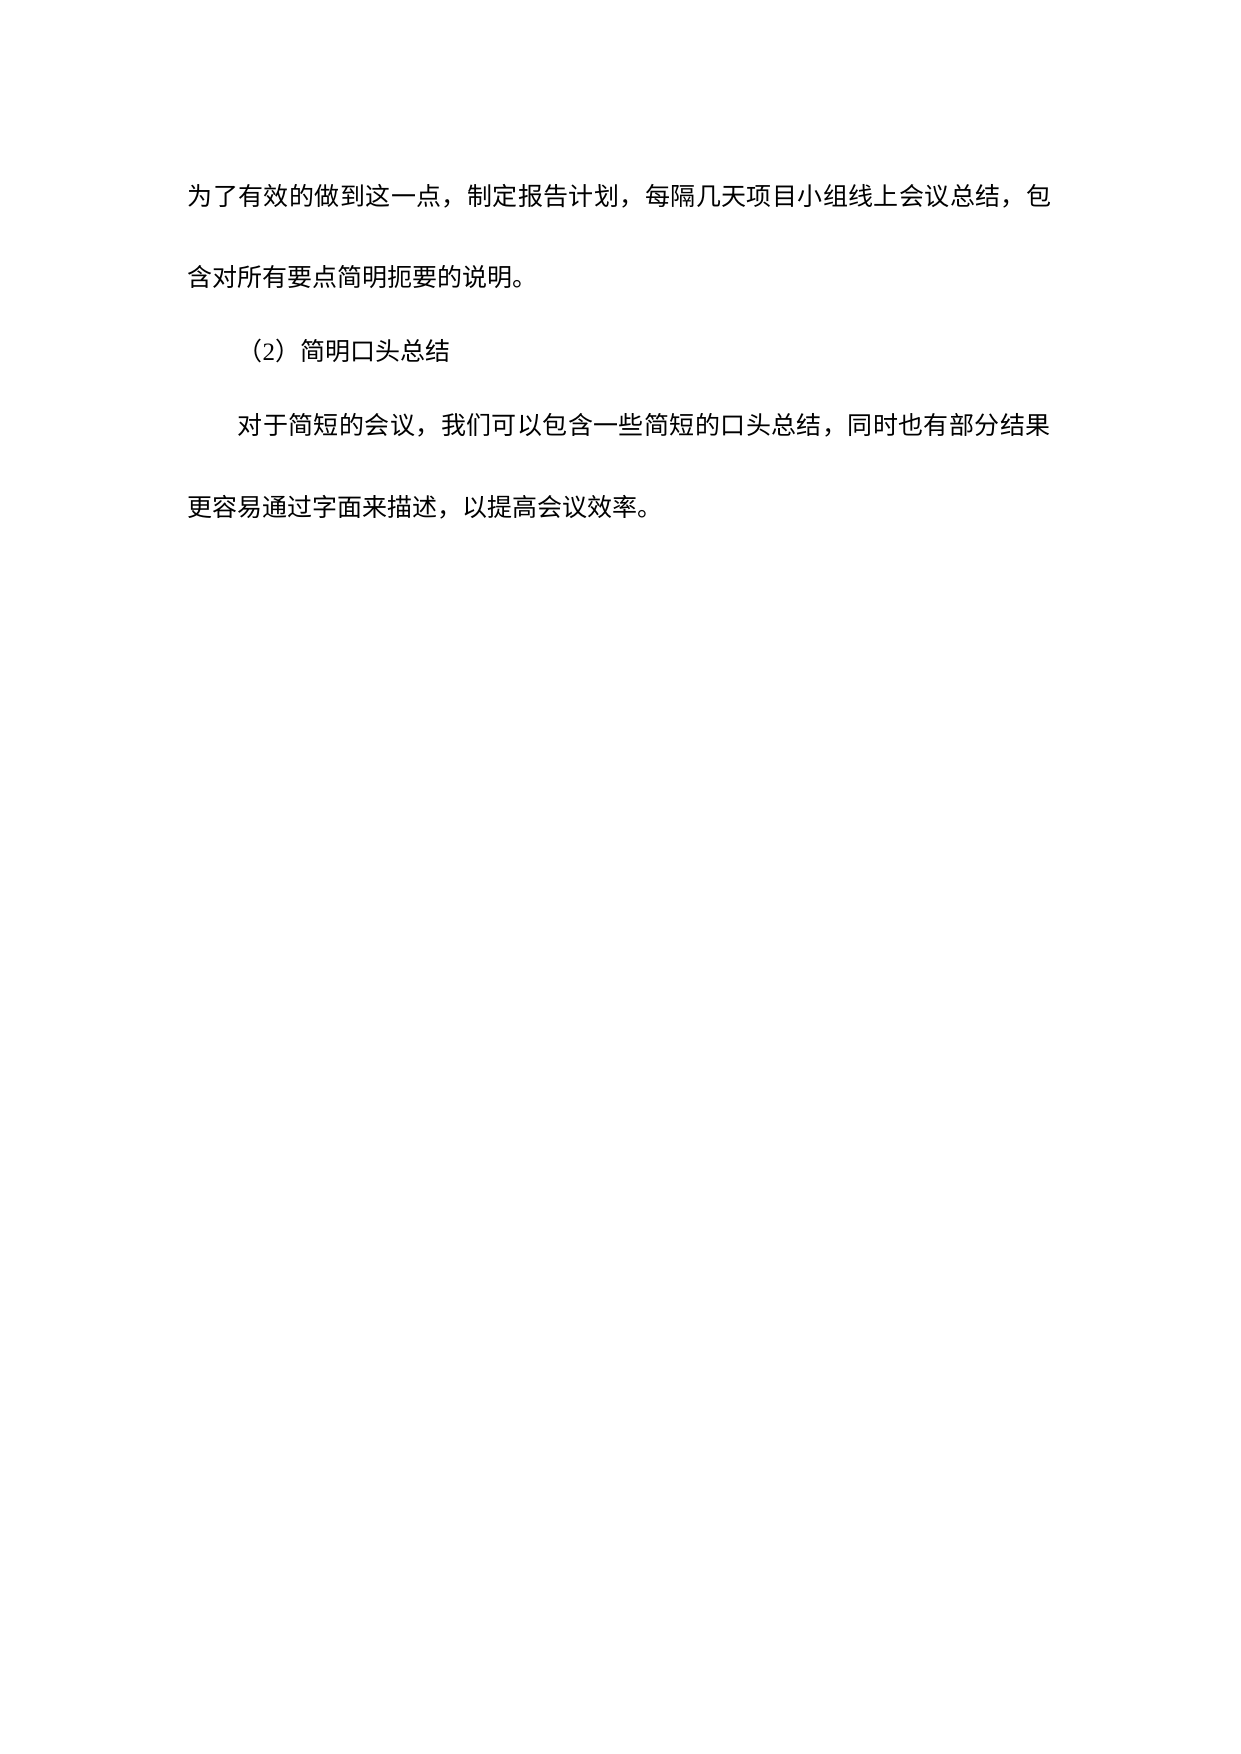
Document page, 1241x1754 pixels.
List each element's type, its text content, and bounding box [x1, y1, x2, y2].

text 对于简短的会议，我们可以包含一些简短的口头总结，同时也有部分结果更容易通过字面来描述，以提高会议效率。 [187, 391, 1053, 538]
text （2）简明口头总结 [187, 317, 1053, 382]
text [187, 162, 1053, 308]
